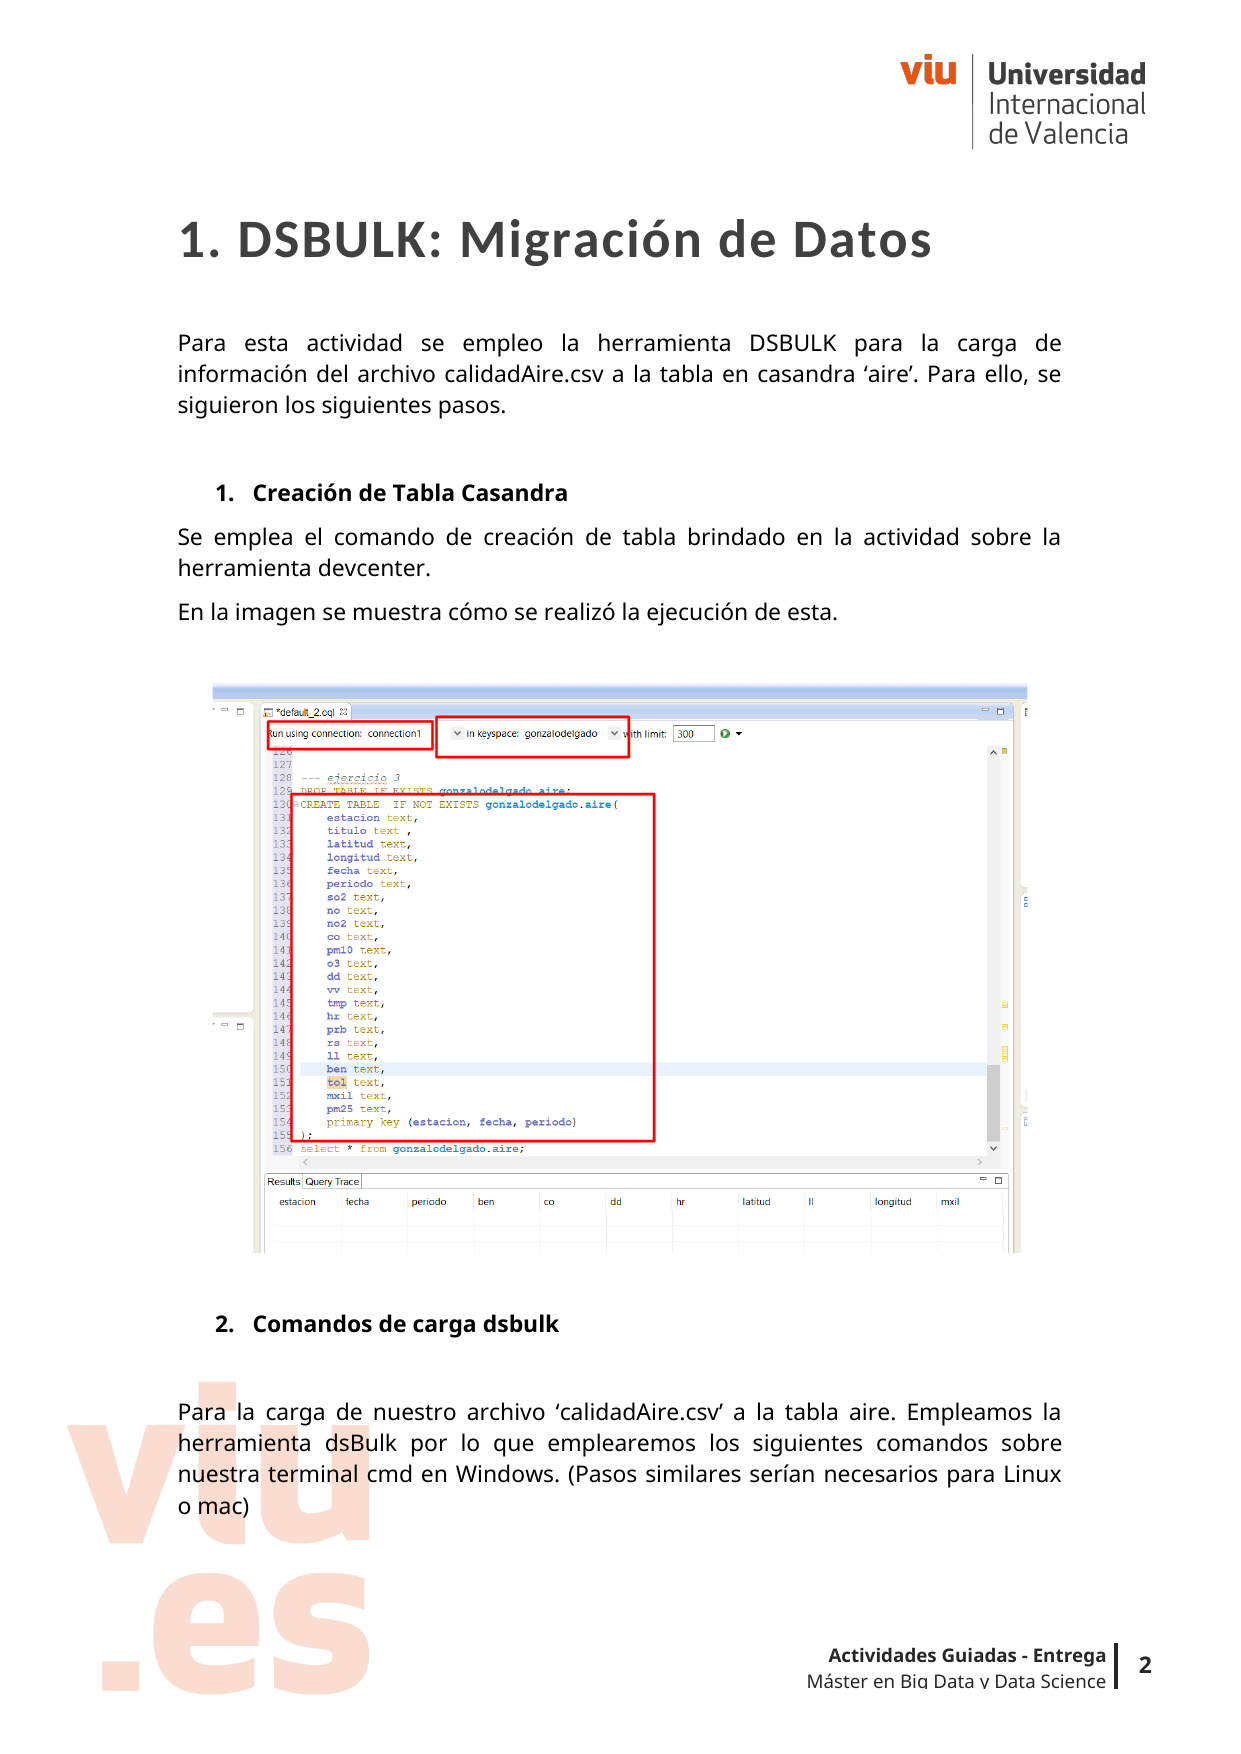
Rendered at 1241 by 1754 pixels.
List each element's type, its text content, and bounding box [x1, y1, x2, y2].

text Para la carga de nuestro archivo ‘calidadAire.csv’ a la tabla aire. Empleamos la herramienta dsBulk por lo que emplearemos los siguientes comandos sobre nuestra terminal cmd en Windows. (Pasos similares serían necesarios para Linux o mac) [177, 1396, 1063, 1521]
picture [212, 683, 1028, 1253]
text 1. DSBULK: Migración de Datos [177, 204, 1063, 271]
picture [893, 51, 1152, 152]
text Para esta actividad se empleo la herramienta DSBULK para la carga de información del archivo calidadAire.csv a la tabla en casandra ‘aire’. Para ello, se siguieron los siguientes pasos. [177, 327, 1063, 421]
text En la imagen se muestra cómo se realizó la ejecución de esta. [177, 596, 1063, 627]
list Creación de Tabla Casandra [215, 477, 1063, 508]
picture [58, 1373, 377, 1703]
list Comandos de carga dsbulk [215, 1308, 1063, 1340]
text Se emplea el comando de creación de tabla brindado en la actividad sobre la herramienta devcenter. [177, 521, 1063, 583]
